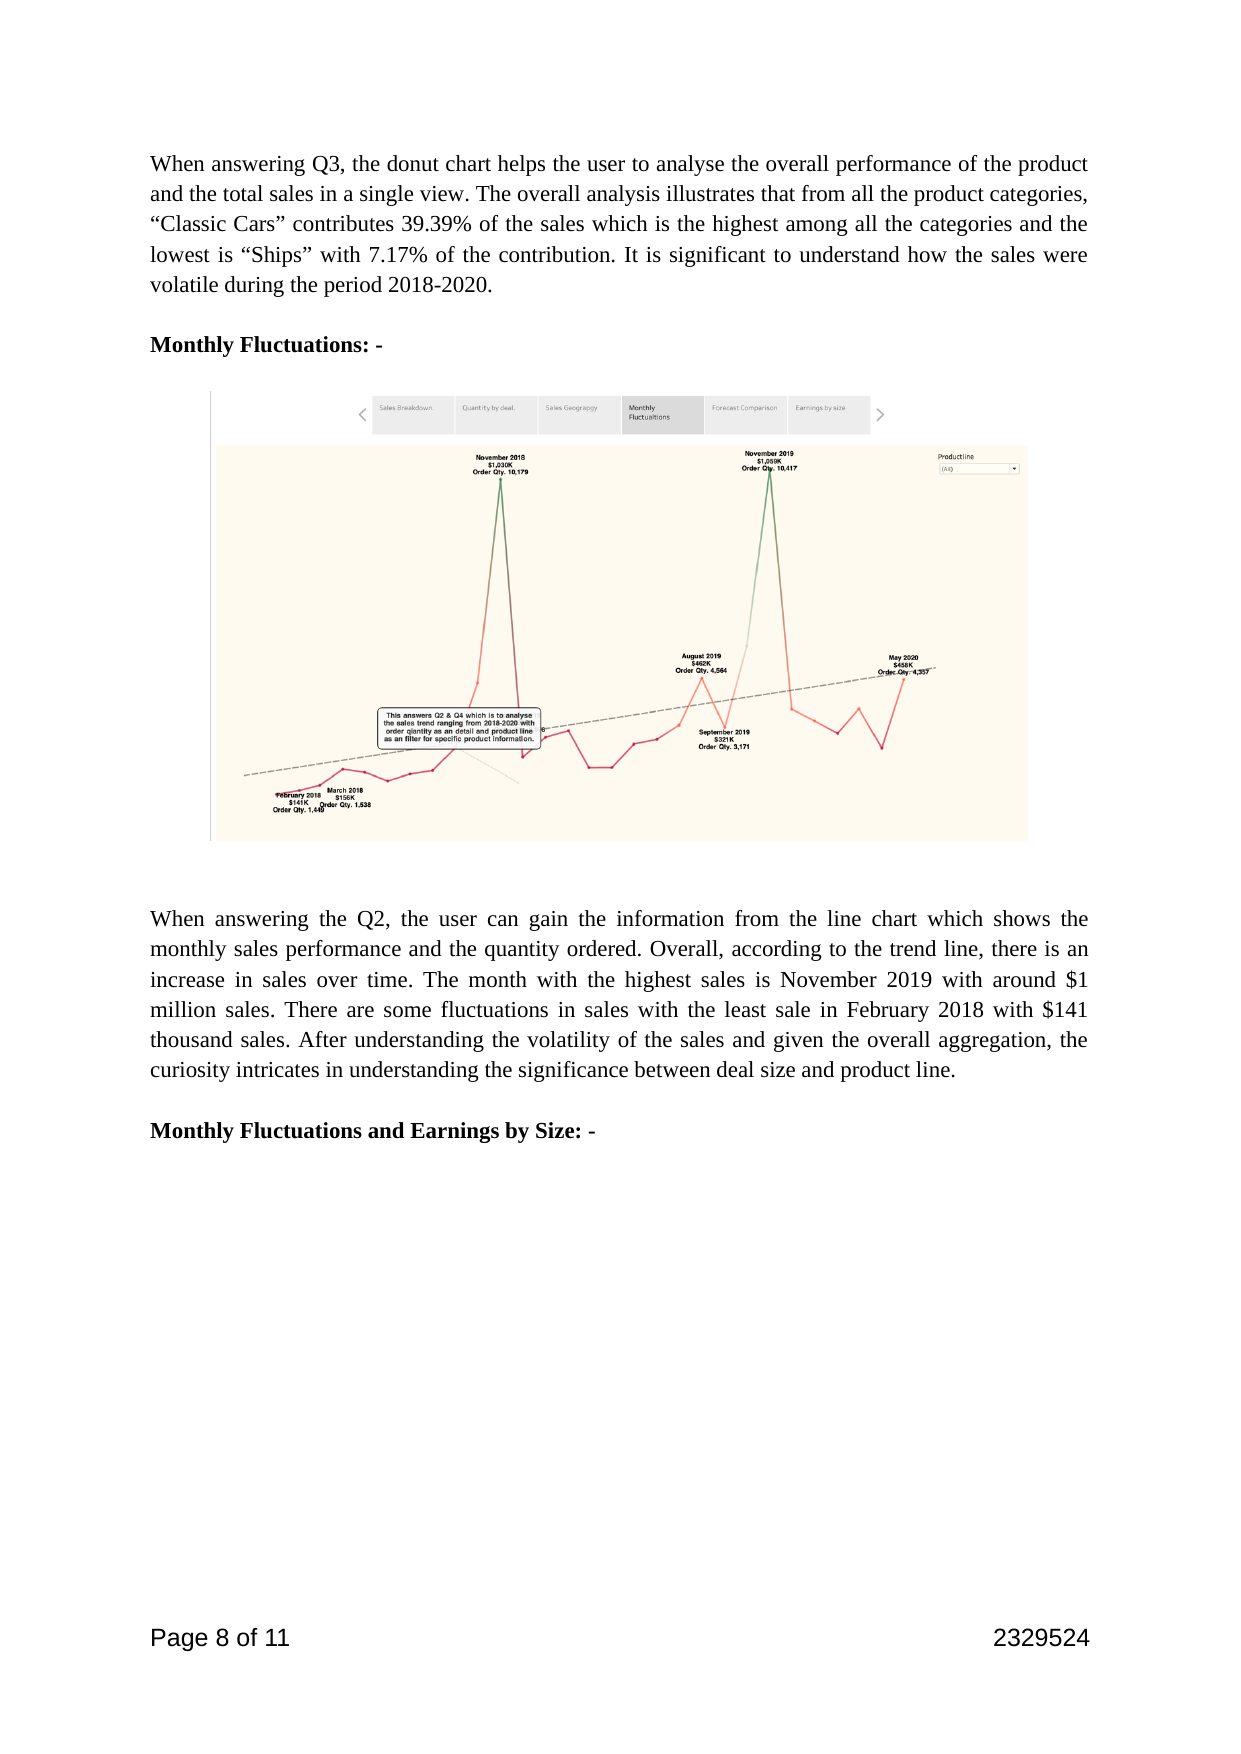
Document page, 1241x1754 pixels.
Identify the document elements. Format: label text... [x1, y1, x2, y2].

text When answering the Q2, the user can gain the information from the line chart which shows the monthly sales performance and the quantity ordered. Overall, according to the trend line, there is an increase in sales over time. The month with the highest sales is November 2019 with around $1 million sales. There are some fluctuations in sales with the least sale in February 2018 with $141 thousand sales. After understanding the volatility of the sales and given the overall aggregation, the curiosity intricates in understanding the significance between deal size and product line. [150, 905, 1090, 1083]
text When answering Q3, the donut chart helps the user to analyse the overall performance of the product and the total sales in a single view. The overall analysis illustrates that from all the product categories, “Classic Cars” contributes 39.39% of the sales which is the highest among all the categories and the lowest is “Ships” with 7.17% of the contribution. It is significant to understand how the sales were volatile during the period 2018-2020. [150, 150, 1090, 297]
picture [210, 391, 1031, 841]
text Monthly Fluctuations: - [150, 331, 1090, 358]
text Monthly Fluctuations and Earnings by Size: - [150, 1117, 1090, 1143]
